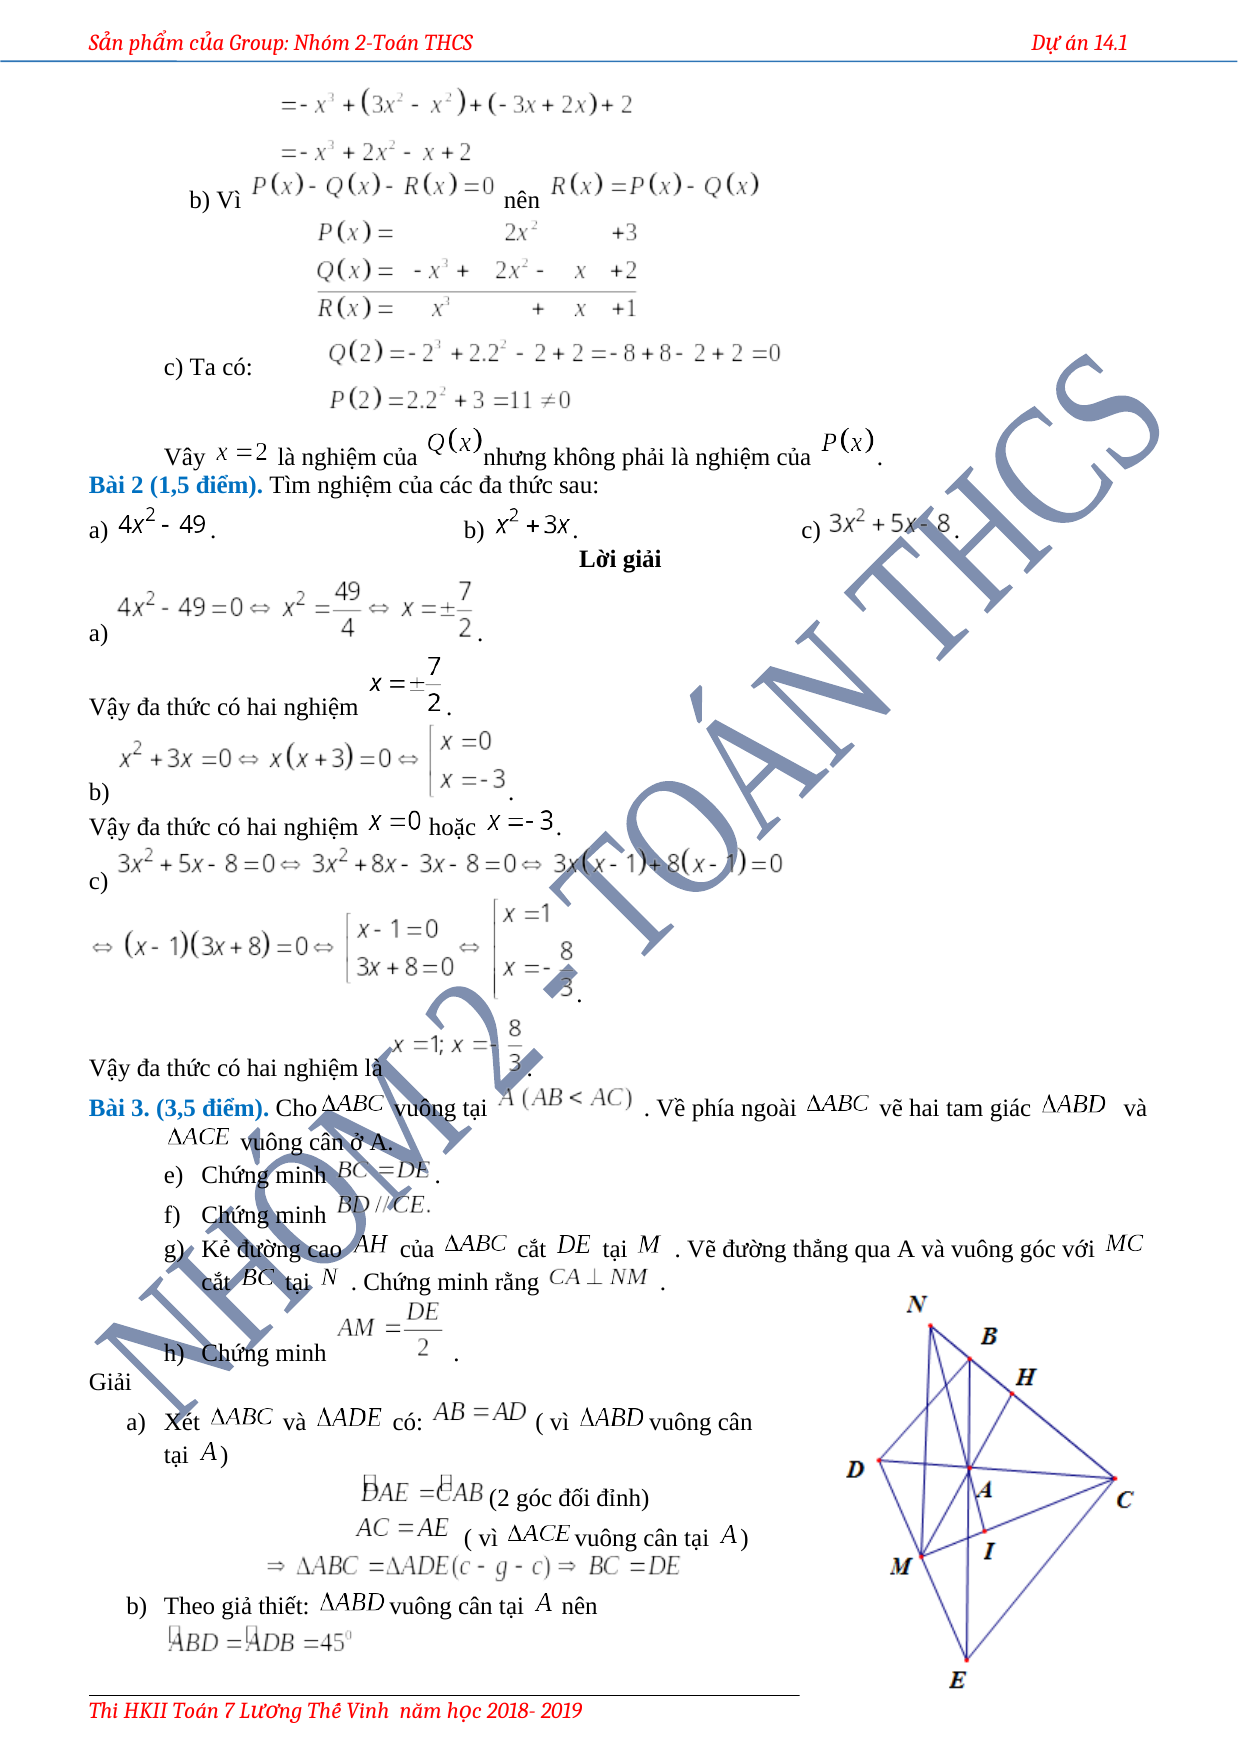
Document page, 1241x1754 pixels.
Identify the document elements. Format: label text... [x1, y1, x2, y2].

text c) Ta có: [89, 333, 1152, 381]
list Xét và có: ( vì vuông cân tại ) [126, 1396, 799, 1469]
text Vậy đa thức có hai nghiệm hoặc . [89, 806, 1152, 841]
list Kẻ đường cao của cắt tại . Vẽ đường thẳng qua A và vuông góc với cắt tại . Chứng minh rằng . [164, 1229, 1152, 1296]
text b) . [89, 721, 1152, 806]
text b) Vì nên [189, 167, 1152, 214]
text Giải [89, 1367, 799, 1396]
text a) . [89, 572, 1152, 647]
text ( vì vuông cân tại ) [89, 1512, 799, 1552]
list Chứng minh [164, 1189, 1152, 1229]
text Vậy đa thức có hai nghiệm . [89, 647, 1152, 721]
text Bài 2 (1,5 điểm). Tìm nghiệm của các đa thức sau: [89, 471, 1152, 499]
text (2 góc đối đỉnh) [89, 1469, 799, 1512]
text Lời giải [89, 544, 1152, 572]
text Vậy đa thức có hai nghiệm là . [89, 1008, 1152, 1082]
list Theo giả thiết: vuông cân tại nên [126, 1586, 799, 1663]
list Chứng minh . [164, 1296, 799, 1367]
text Bài 3. (3,5 điểm). Cho vuông tại . Về phía ngoài vẽ hai tam giác và vuông cân ở A. [89, 1082, 1152, 1156]
text a) . b) . c) . [89, 499, 1152, 544]
text c) [89, 841, 1152, 895]
list Chứng minh . [164, 1156, 1152, 1189]
text . [89, 895, 1152, 1008]
text Vây là nghiệm của nhưng không phải là nghiệm của . [89, 423, 1152, 471]
picture [799, 1267, 1158, 1754]
